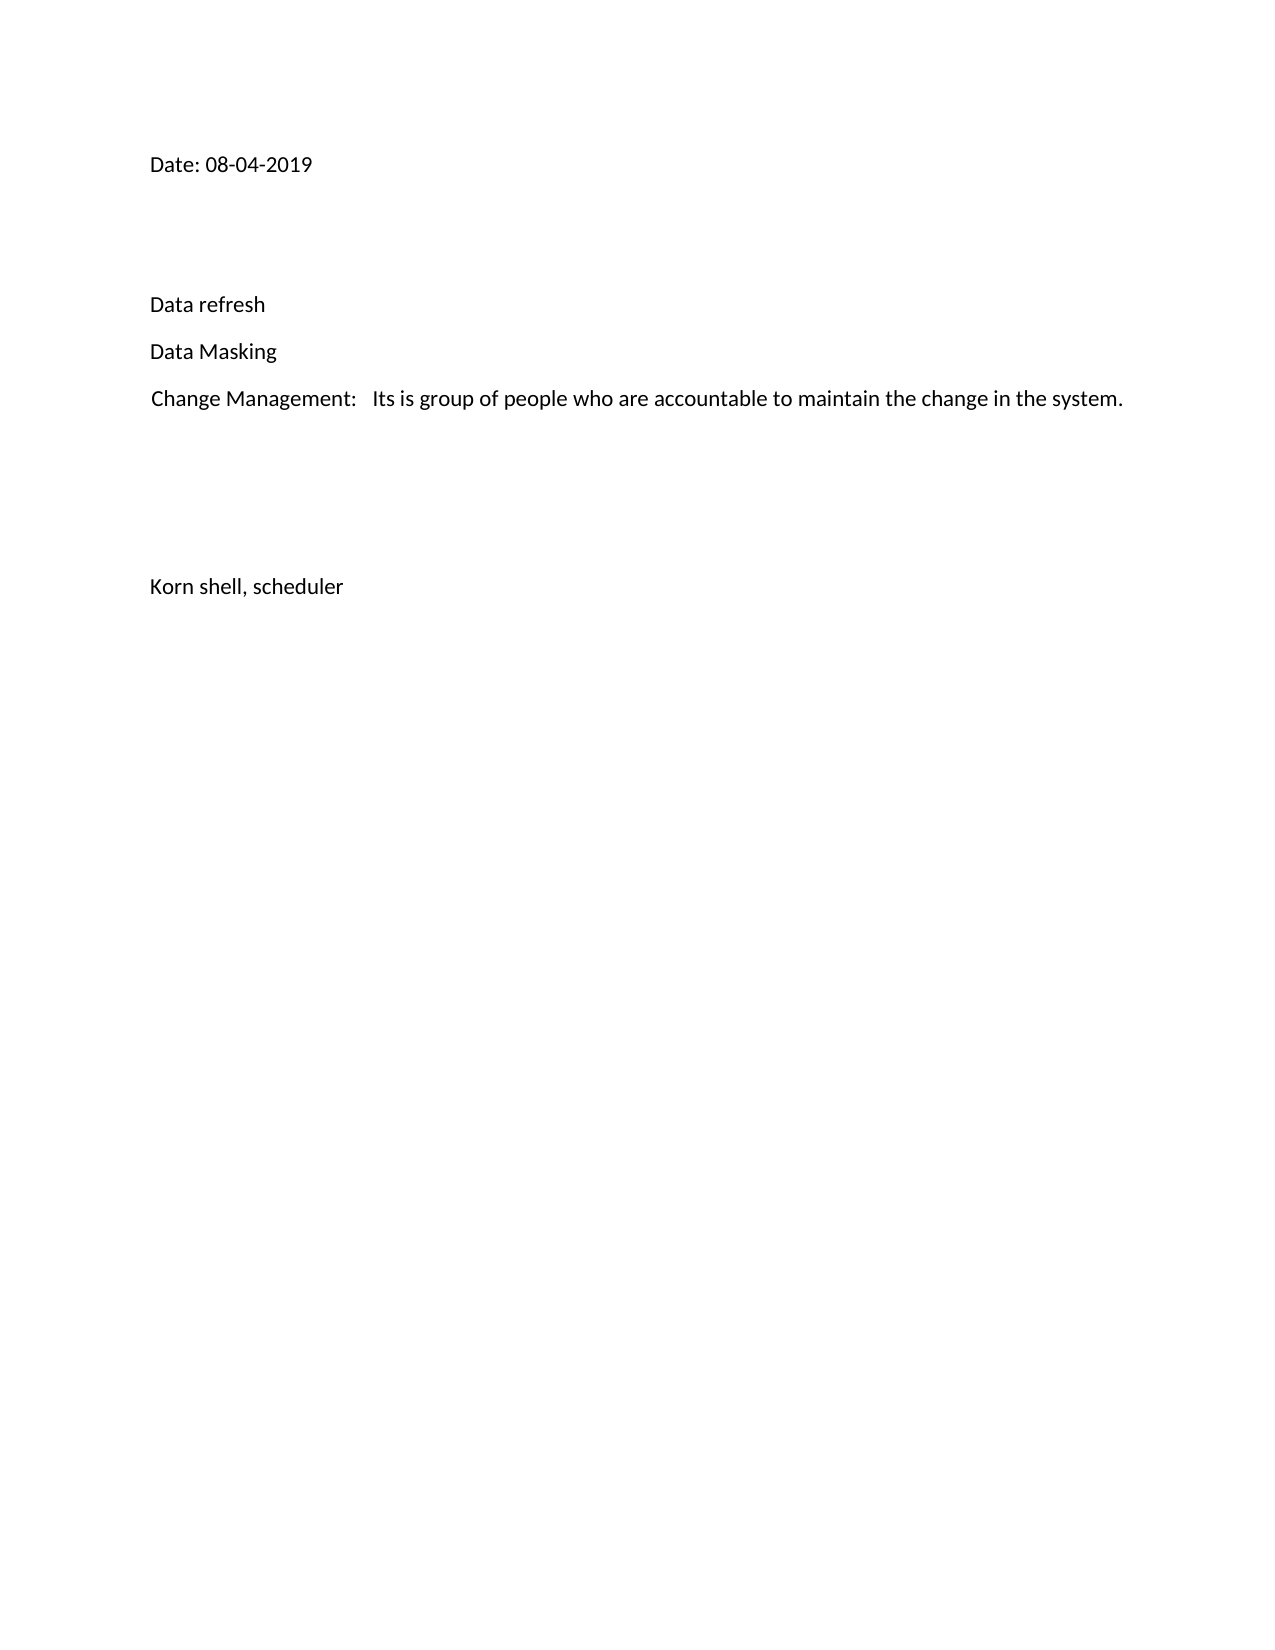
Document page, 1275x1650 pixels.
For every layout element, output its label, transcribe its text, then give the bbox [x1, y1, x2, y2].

text Date: 08-04-2019 [150, 150, 1125, 178]
text Data refresh [150, 291, 1125, 319]
text Change Management: Its is group of people who are accountable to maintain the change in the system. [150, 384, 1125, 412]
text Data Masking [150, 337, 1125, 366]
text Korn shell, scheduler [150, 572, 1125, 600]
